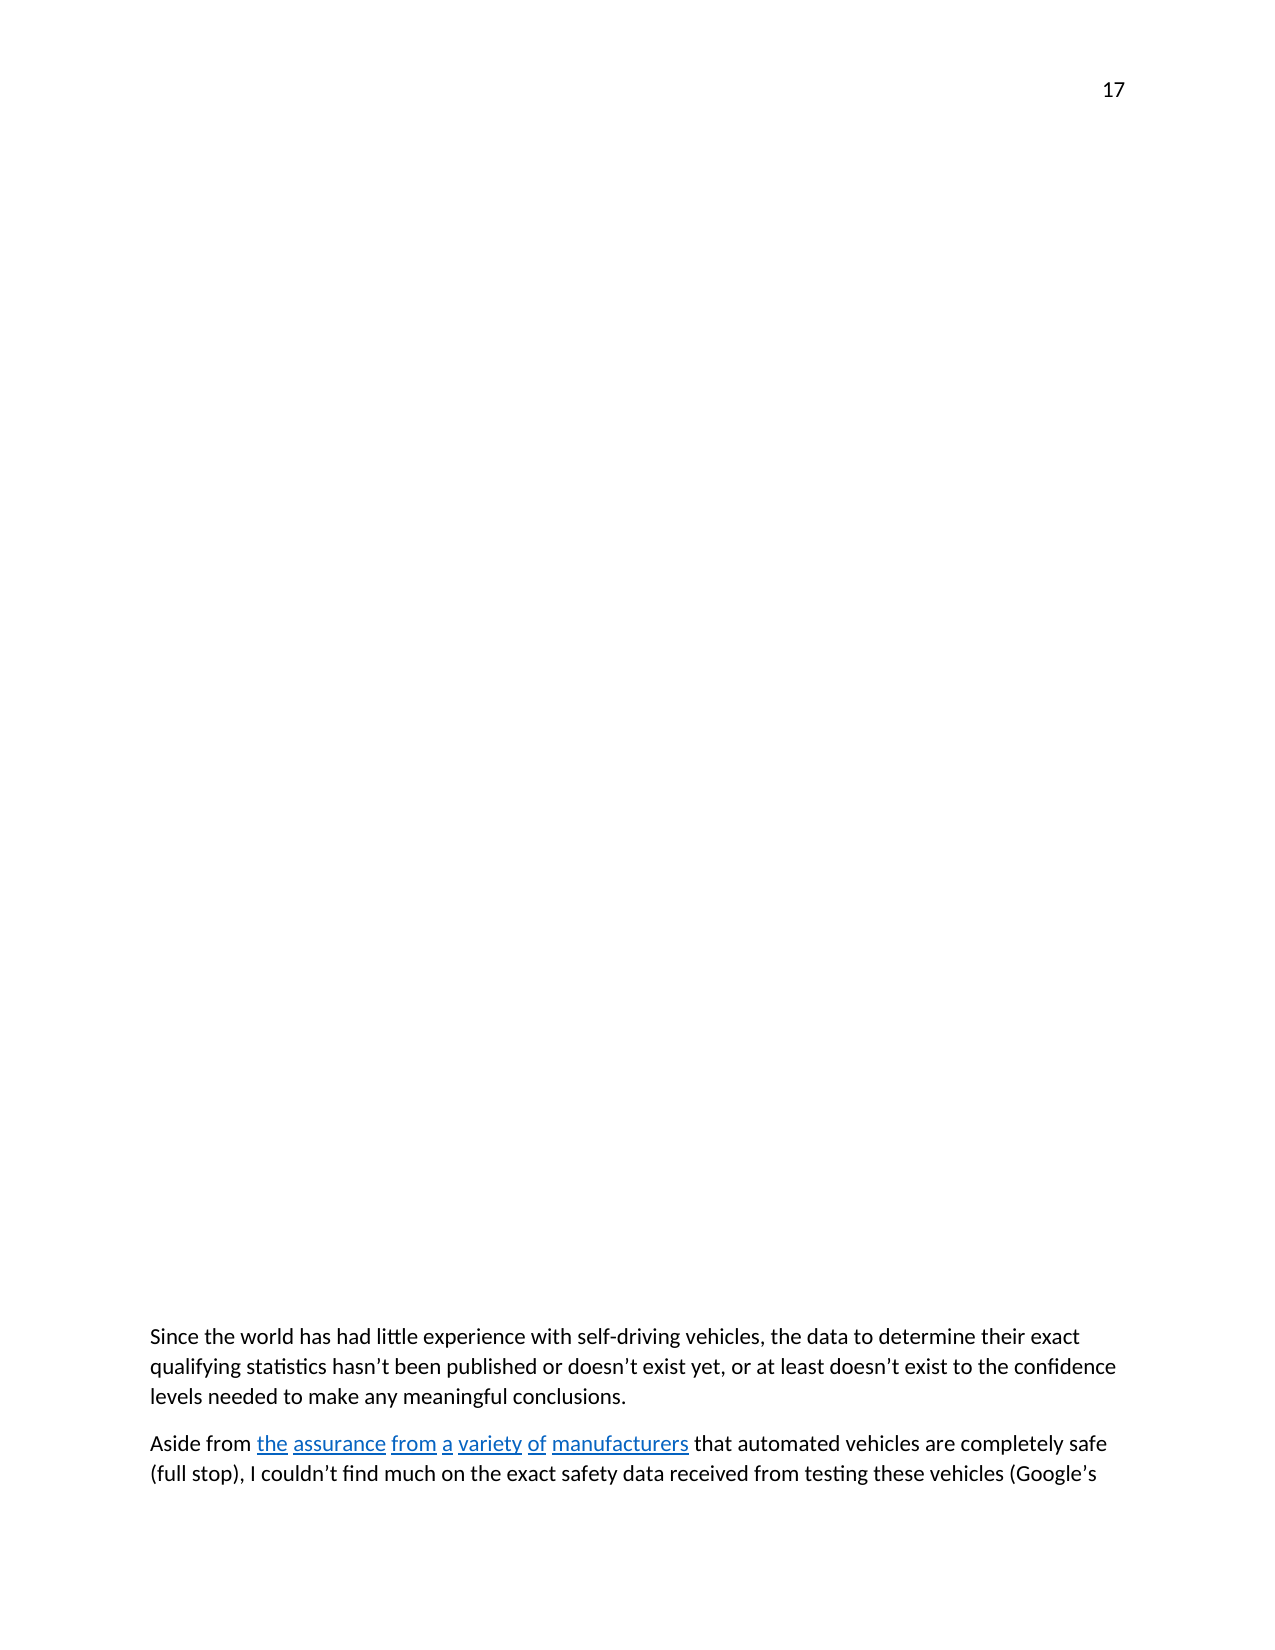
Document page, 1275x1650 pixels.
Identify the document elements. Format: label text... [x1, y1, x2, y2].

text Since the world has had little experience with self-driving vehicles, the data to determine their exact qualifying statistics hasn’t been published or doesn’t exist yet, or at least doesn’t exist to the confidence levels needed to make any meaningful conclusions. [150, 1322, 1125, 1410]
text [150, 1429, 1125, 1487]
